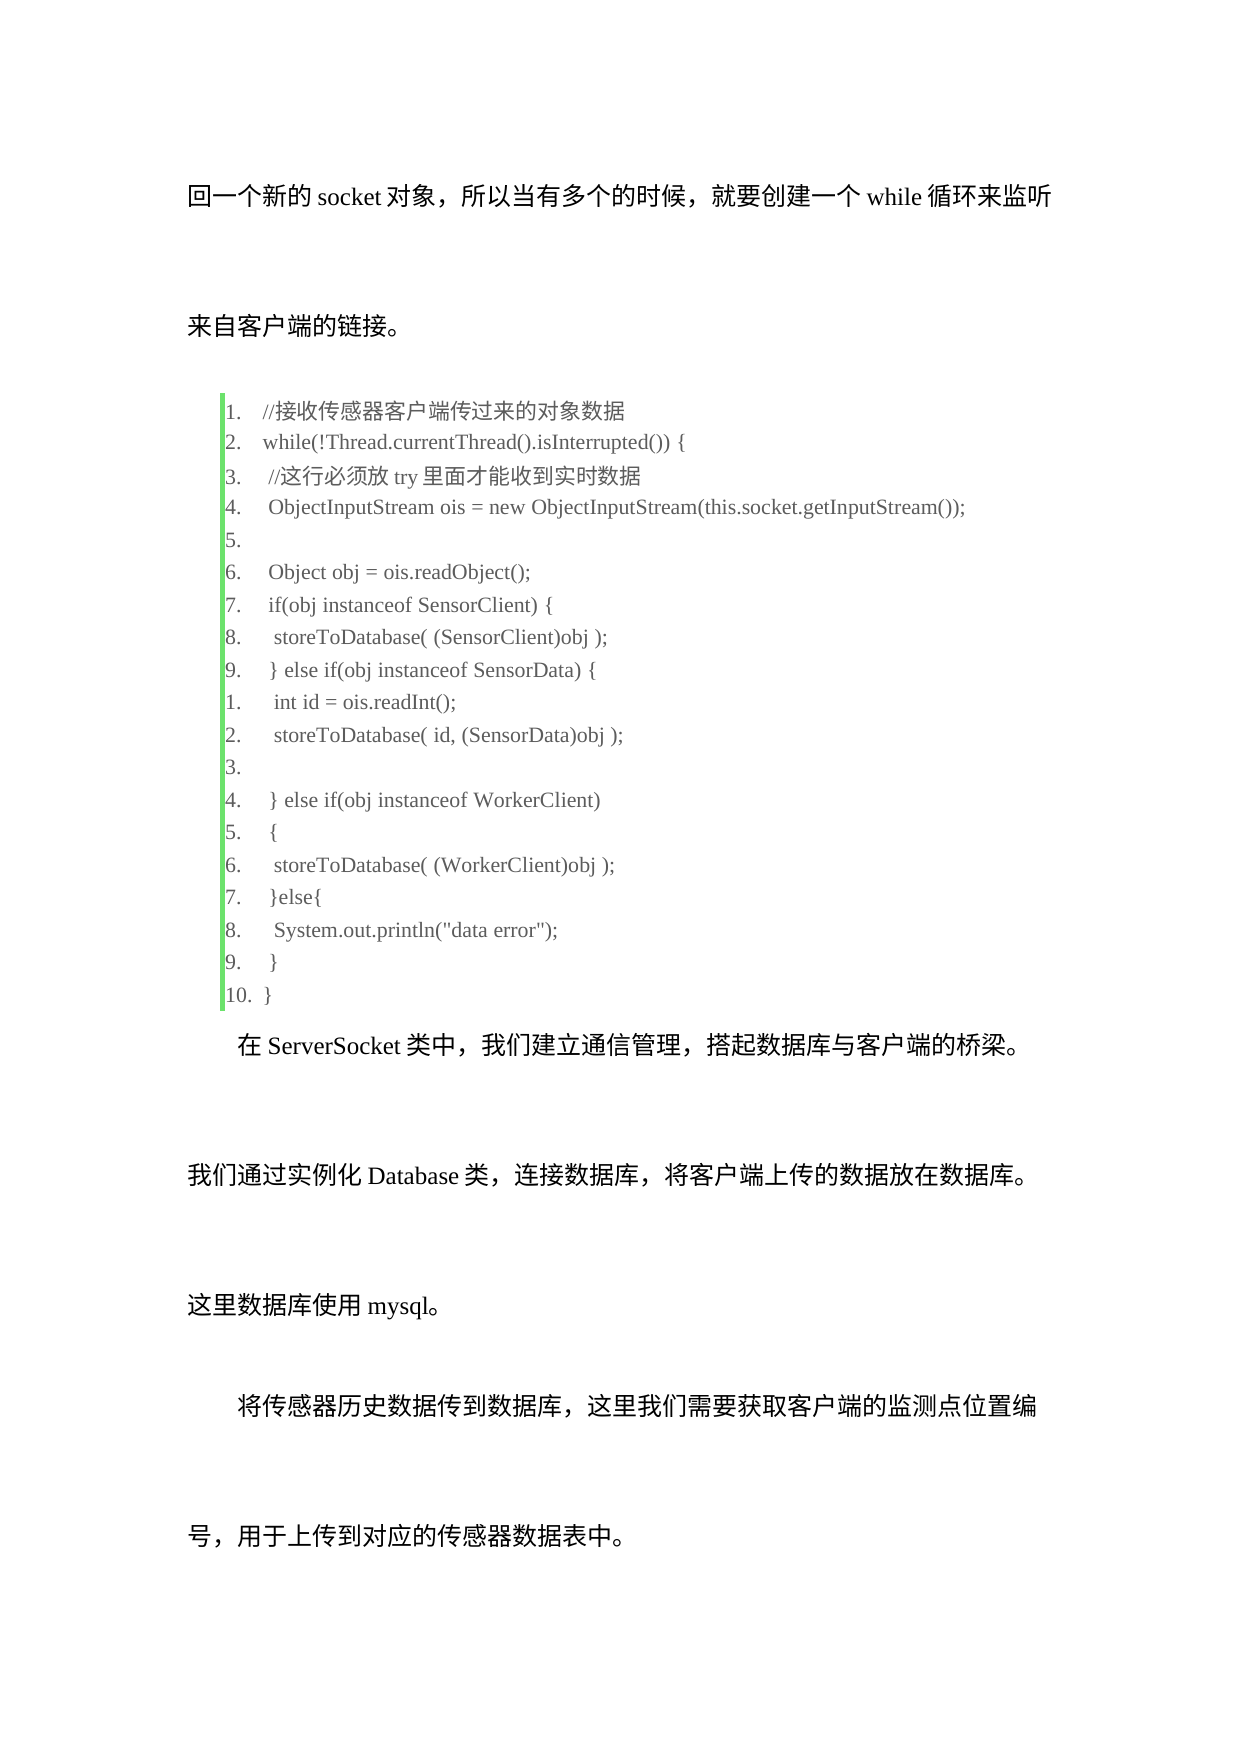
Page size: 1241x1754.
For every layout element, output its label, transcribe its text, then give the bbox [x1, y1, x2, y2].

list } else if(obj instanceof SensorData) { [225, 653, 1053, 686]
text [187, 162, 1053, 357]
list storeToDatabase( (WorkerClient)obj ); [225, 848, 1053, 881]
text 将传感器历史数据传到数据库，这里我们需要获取客户端的监测点位置编号，用于上传到对应的传感器数据表中。 [187, 1372, 1053, 1567]
list storeToDatabase( id, (SensorData)obj ); [225, 718, 1053, 751]
list while(!Thread.currentThread().isInterrupted()) { [225, 426, 1053, 458]
list { [225, 816, 1053, 848]
list if(obj instanceof SensorClient) { [225, 588, 1053, 621]
text 在ServerSocket类中，我们建立通信管理，搭起数据库与客户端的桥梁。我们通过实例化Database类，连接数据库，将客户端上传的数据放在数据库。这里数据库使用mysql。 [187, 1011, 1053, 1336]
list int id = ois.readInt(); [225, 686, 1053, 718]
list } [225, 978, 1053, 1011]
list //这行必须放try里面才能收到实时数据 [225, 458, 1053, 491]
list System.out.println("data error"); [225, 913, 1053, 946]
list //接收传感器客户端传过来的对象数据 [225, 393, 1053, 426]
list storeToDatabase( (SensorClient)obj ); [225, 621, 1053, 653]
list } else if(obj instanceof WorkerClient) [225, 783, 1053, 816]
list }else{ [225, 881, 1053, 913]
list } [225, 946, 1053, 978]
list ObjectInputStream ois = new ObjectInputStream(this.socket.getInputStream()); [225, 491, 1053, 523]
list Object obj = ois.readObject(); [225, 556, 1053, 588]
